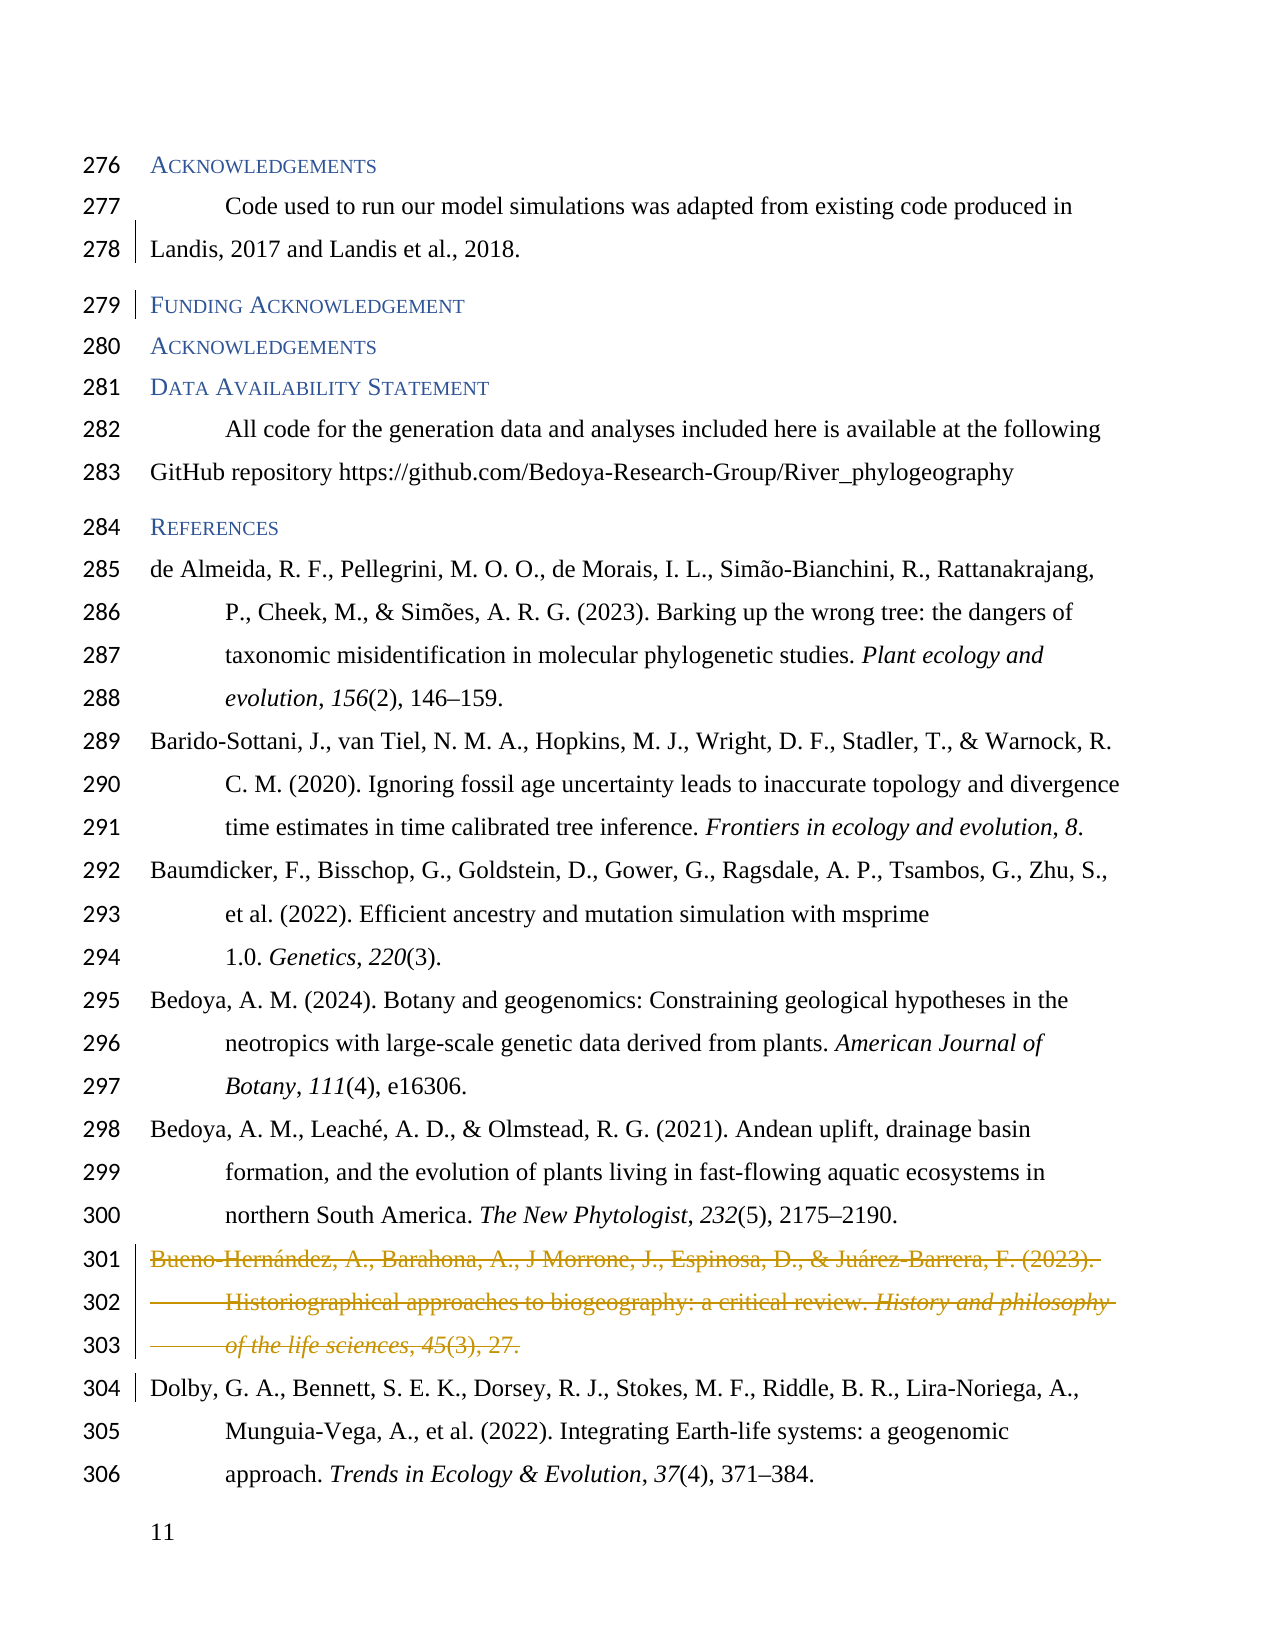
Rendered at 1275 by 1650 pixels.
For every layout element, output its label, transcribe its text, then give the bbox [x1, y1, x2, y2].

subtitle References [150, 512, 1125, 541]
text Baumdicker, F., Bisschop, G., Goldstein, D., Gower, G., Ragsdale, A. P., Tsambos, G., Zhu, S., et al. (2022). Efficient ancestry and mutation simulation with msprime 1.0. Genetics, 220(3). [150, 856, 1125, 971]
subtitle Acknowledgements [150, 331, 1125, 360]
text Bedoya, A. M. (2024). Botany and geogenomics: Constraining geological hypotheses in the neotropics with large-scale genetic data derived from plants. American Journal of Botany, 111(4), e16306. [150, 985, 1125, 1100]
text Dolby, G. A., Bennett, S. E. K., Dorsey, R. J., Stokes, M. F., Riddle, B. R., Lira-Noriega, A., Munguia-Vega, A., et al. (2022). Integrating Earth-life systems: a geogenomic approach. Trends in Ecology & Evolution, 37(4), 371–384. [150, 1373, 1125, 1488]
subtitle Funding Acknowledgement [150, 290, 1125, 319]
text Barido-Sottani, J., van Tiel, N. M. A., Hopkins, M. J., Wright, D. F., Stadler, T., & Warnock, R. C. M. (2020). Ignoring fossil age uncertainty leads to inaccurate topology and divergence time estimates in time calibrated tree inference. Frontiers in ecology and evolution, 8. [150, 726, 1125, 841]
text de Almeida, R. F., Pellegrini, M. O. O., de Morais, I. L., Simão-Bianchini, R., Rattanakrajang, P., Cheek, M., & Simões, A. R. G. (2023). Barking up the wrong tree: the dangers of taxonomic misidentification in molecular phylogenetic studies. Plant ecology and evolution, 156(2), 146–159. [150, 554, 1125, 712]
text Bedoya, A. M., Leaché, A. D., & Olmstead, R. G. (2021). Andean uplift, drainage basin formation, and the evolution of plants living in fast-flowing aquatic ecosystems in northern South America. The New Phytologist, 232(5), 2175–2190. [150, 1114, 1125, 1229]
text All code for the generation data and analyses included here is available at the following GitHub repository https://github.com/Bedoya-Research-Group/River_phylogeography [150, 414, 1125, 486]
text Code used to run our model simulations was adapted from existing code produced in Landis, 2017 and Landis et al., 2018. [150, 191, 1125, 263]
subtitle Acknowledgements [150, 150, 1125, 179]
subtitle Data Availability Statement [150, 372, 1125, 401]
